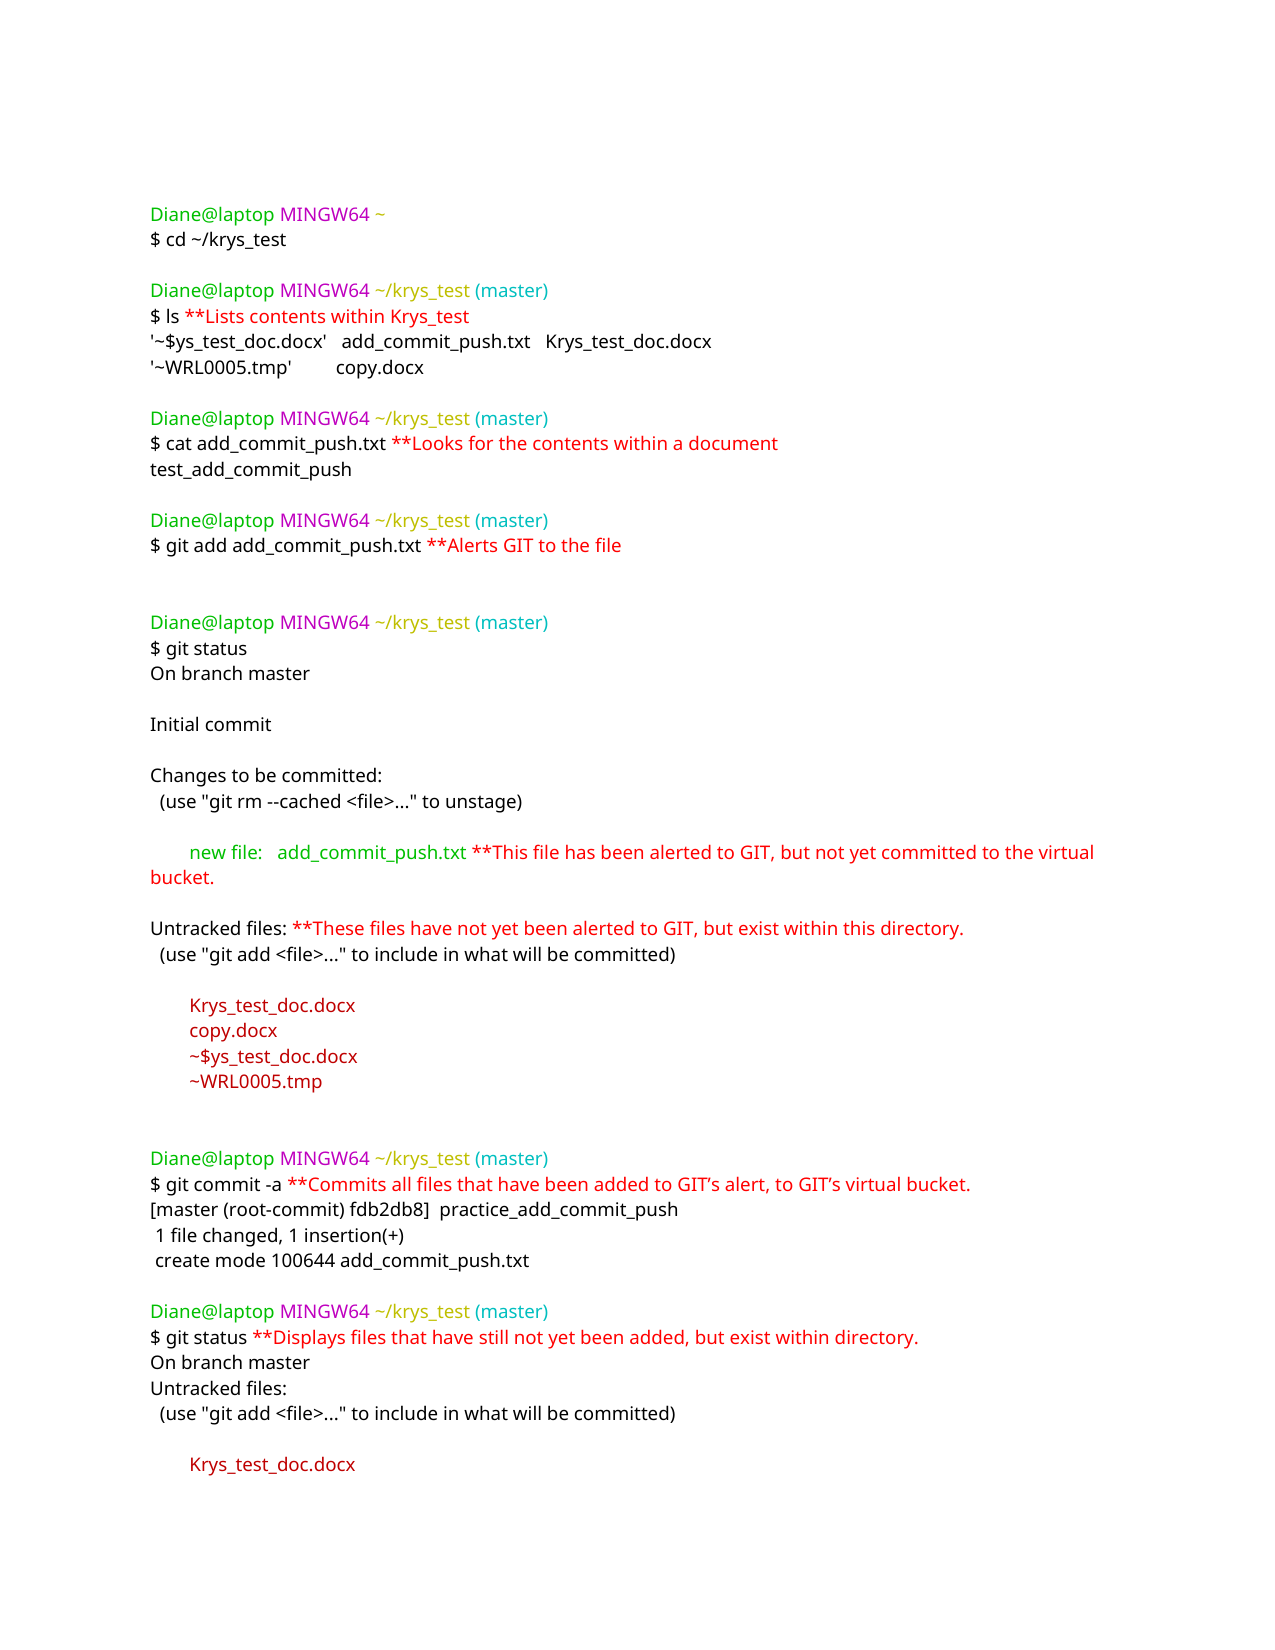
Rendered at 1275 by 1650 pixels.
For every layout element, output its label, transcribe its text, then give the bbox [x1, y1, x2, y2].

text (use "git rm --cached <file>..." to unstage) [150, 788, 1125, 813]
text Diane@laptop MINGW64 ~/krys_test (master) [150, 278, 1125, 303]
text Diane@laptop MINGW64 ~/krys_test (master) [150, 609, 1125, 635]
text new file: add_commit_push.txt **This file has been alerted to GIT, but not yet committed to the virtual bucket. [150, 839, 1125, 890]
text copy.docx [150, 1018, 1125, 1043]
text [master (root-commit) fdb2db8] practice_add_commit_push [150, 1196, 1125, 1222]
text Untracked files: **These files have not yet been alerted to GIT, but exist within this directory. [150, 916, 1125, 941]
text On branch master [150, 660, 1125, 686]
text Diane@laptop MINGW64 ~/krys_test (master) [150, 1298, 1125, 1324]
text Krys_test_doc.docx [150, 992, 1125, 1018]
text Diane@laptop MINGW64 ~/krys_test (master) [150, 405, 1125, 431]
text Krys_test_doc.docx [150, 1452, 1125, 1477]
text $ cd ~/krys_test [150, 227, 1125, 252]
text test_add_commit_push [150, 456, 1125, 482]
text $ git commit -a **Commits all files that have been added to GIT’s alert, to GIT’s virtual bucket. [150, 1171, 1125, 1196]
text ~$ys_test_doc.docx [150, 1043, 1125, 1069]
text Diane@laptop MINGW64 ~ [150, 201, 1125, 227]
text On branch master [150, 1349, 1125, 1375]
text '~WRL0005.tmp' copy.docx [150, 354, 1125, 380]
text $ ls **Lists contents within Krys_test [150, 303, 1125, 329]
text (use "git add <file>..." to include in what will be committed) [150, 941, 1125, 967]
text ~WRL0005.tmp [150, 1069, 1125, 1094]
text Changes to be committed: [150, 762, 1125, 788]
text $ git status **Displays files that have still not yet been added, but exist within directory. [150, 1324, 1125, 1349]
text (use "git add <file>..." to include in what will be committed) [150, 1401, 1125, 1426]
text Diane@laptop MINGW64 ~/krys_test (master) [150, 507, 1125, 533]
text $ git status [150, 635, 1125, 660]
text Untracked files: [150, 1375, 1125, 1401]
text $ cat add_commit_push.txt **Looks for the contents within a document [150, 431, 1125, 456]
text Initial commit [150, 711, 1125, 737]
text create mode 100644 add_commit_push.txt [150, 1247, 1125, 1273]
text 1 file changed, 1 insertion(+) [150, 1222, 1125, 1247]
text '~$ys_test_doc.docx' add_commit_push.txt Krys_test_doc.docx [150, 329, 1125, 354]
text $ git add add_commit_push.txt **Alerts GIT to the file [150, 533, 1125, 558]
text Diane@laptop MINGW64 ~/krys_test (master) [150, 1145, 1125, 1171]
